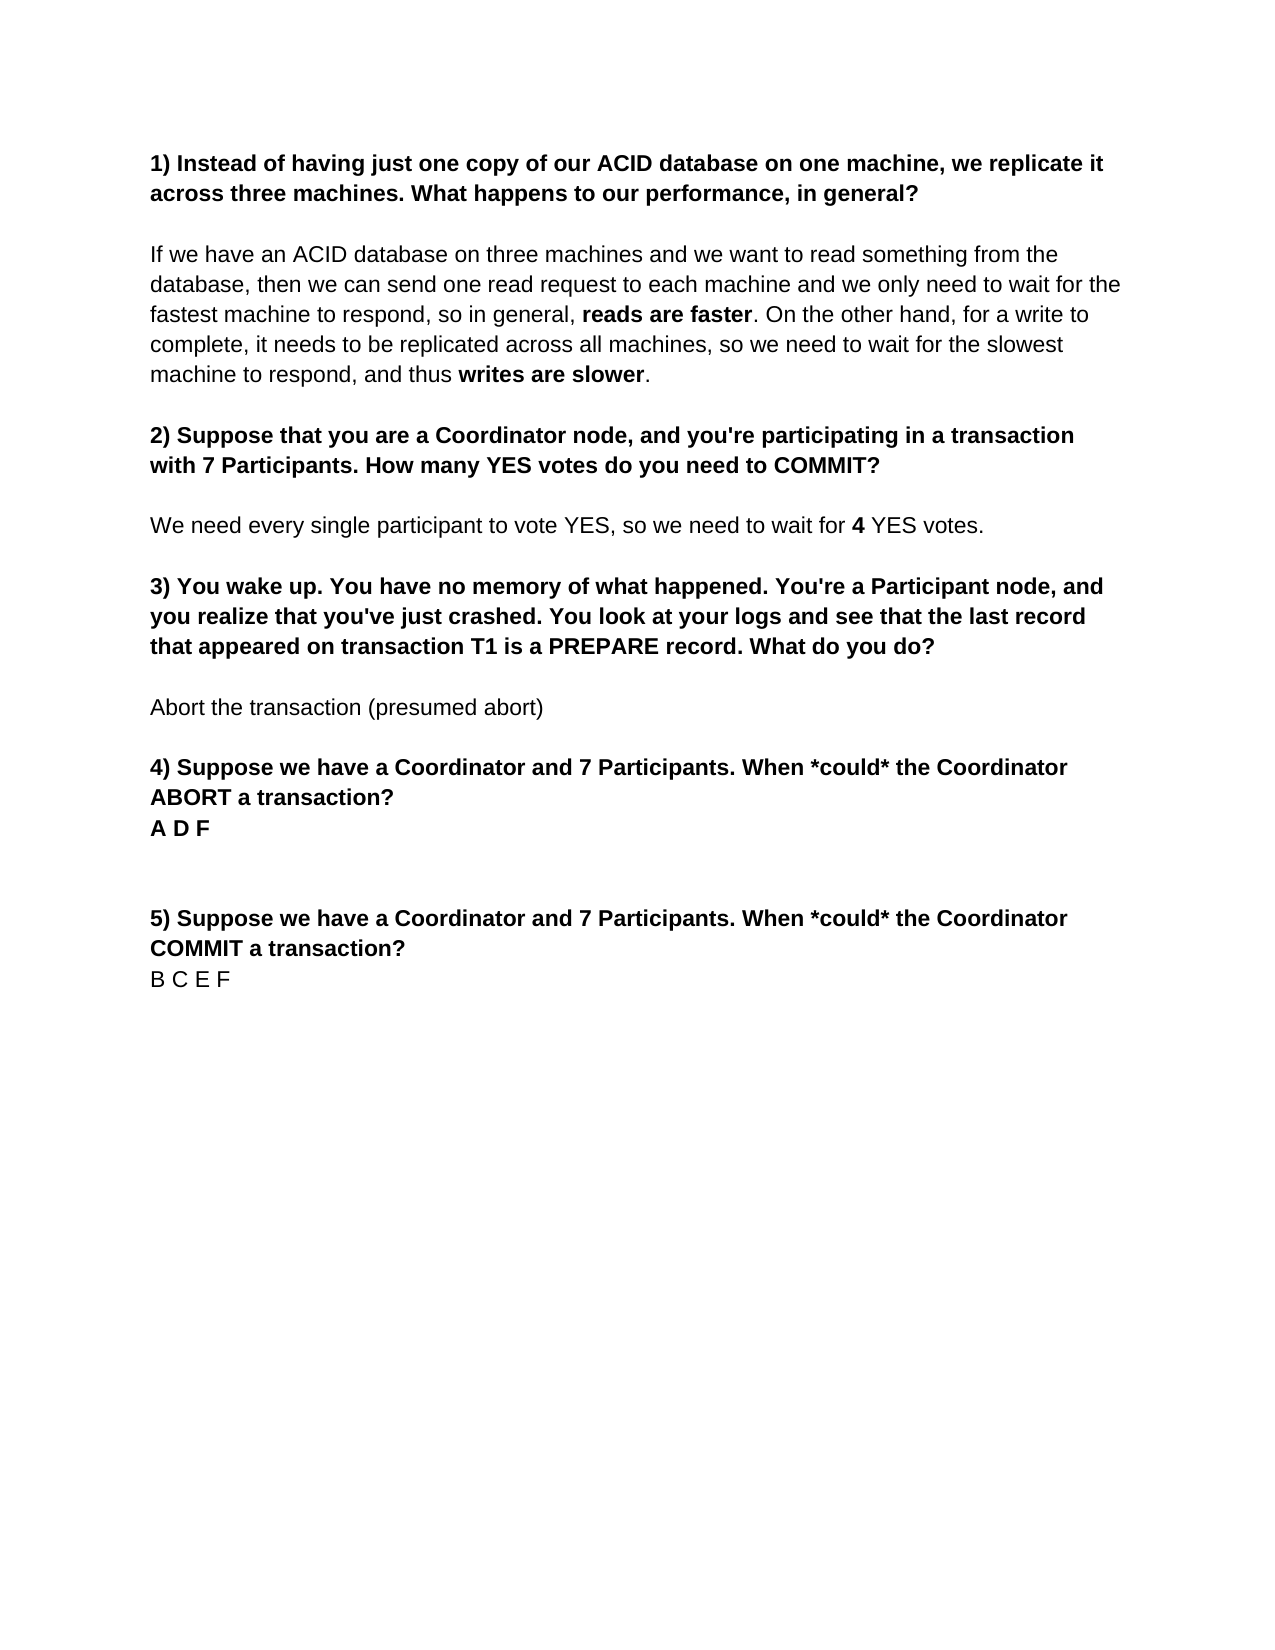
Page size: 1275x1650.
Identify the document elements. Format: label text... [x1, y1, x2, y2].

text 2) Suppose that you are a Coordinator node, and you're participating in a transaction with 7 Participants. How many YES votes do you need to COMMIT? [150, 422, 1125, 478]
text 3) You wake up. You have no memory of what happened. You're a Participant node, and you realize that you've just crashed. You look at your logs and see that the last record that appeared on transaction T1 is a PREPARE record. What do you do? [150, 573, 1125, 660]
text A D F [150, 814, 1125, 841]
text 1) Instead of having just one copy of our ACID database on one machine, we replicate it across three machines. What happens to our performance, in general? [150, 150, 1125, 207]
text 4) Suppose we have a Coordinator and 7 Participants. When *could* the Coordinator ABORT a transaction? [150, 754, 1125, 811]
text 5) Suppose we have a Coordinator and 7 Participants. When *could* the Coordinator COMMIT a transaction? [150, 905, 1125, 962]
text B C E F [150, 966, 1125, 992]
text If we have an ACID database on three machines and we want to read something from the database, then we can send one read request to each machine and we only need to wait for the fastest machine to respond, so in general, reads are faster. On the other hand, for a write to complete, it needs to be replicated across all machines, so we need to wait for the slowest machine to respond, and thus writes are slower. [150, 241, 1125, 388]
text We need every single participant to vote YES, so we need to wait for 4 YES votes. [150, 512, 1125, 539]
text Abort the transaction (presumed abort) [150, 694, 1125, 720]
